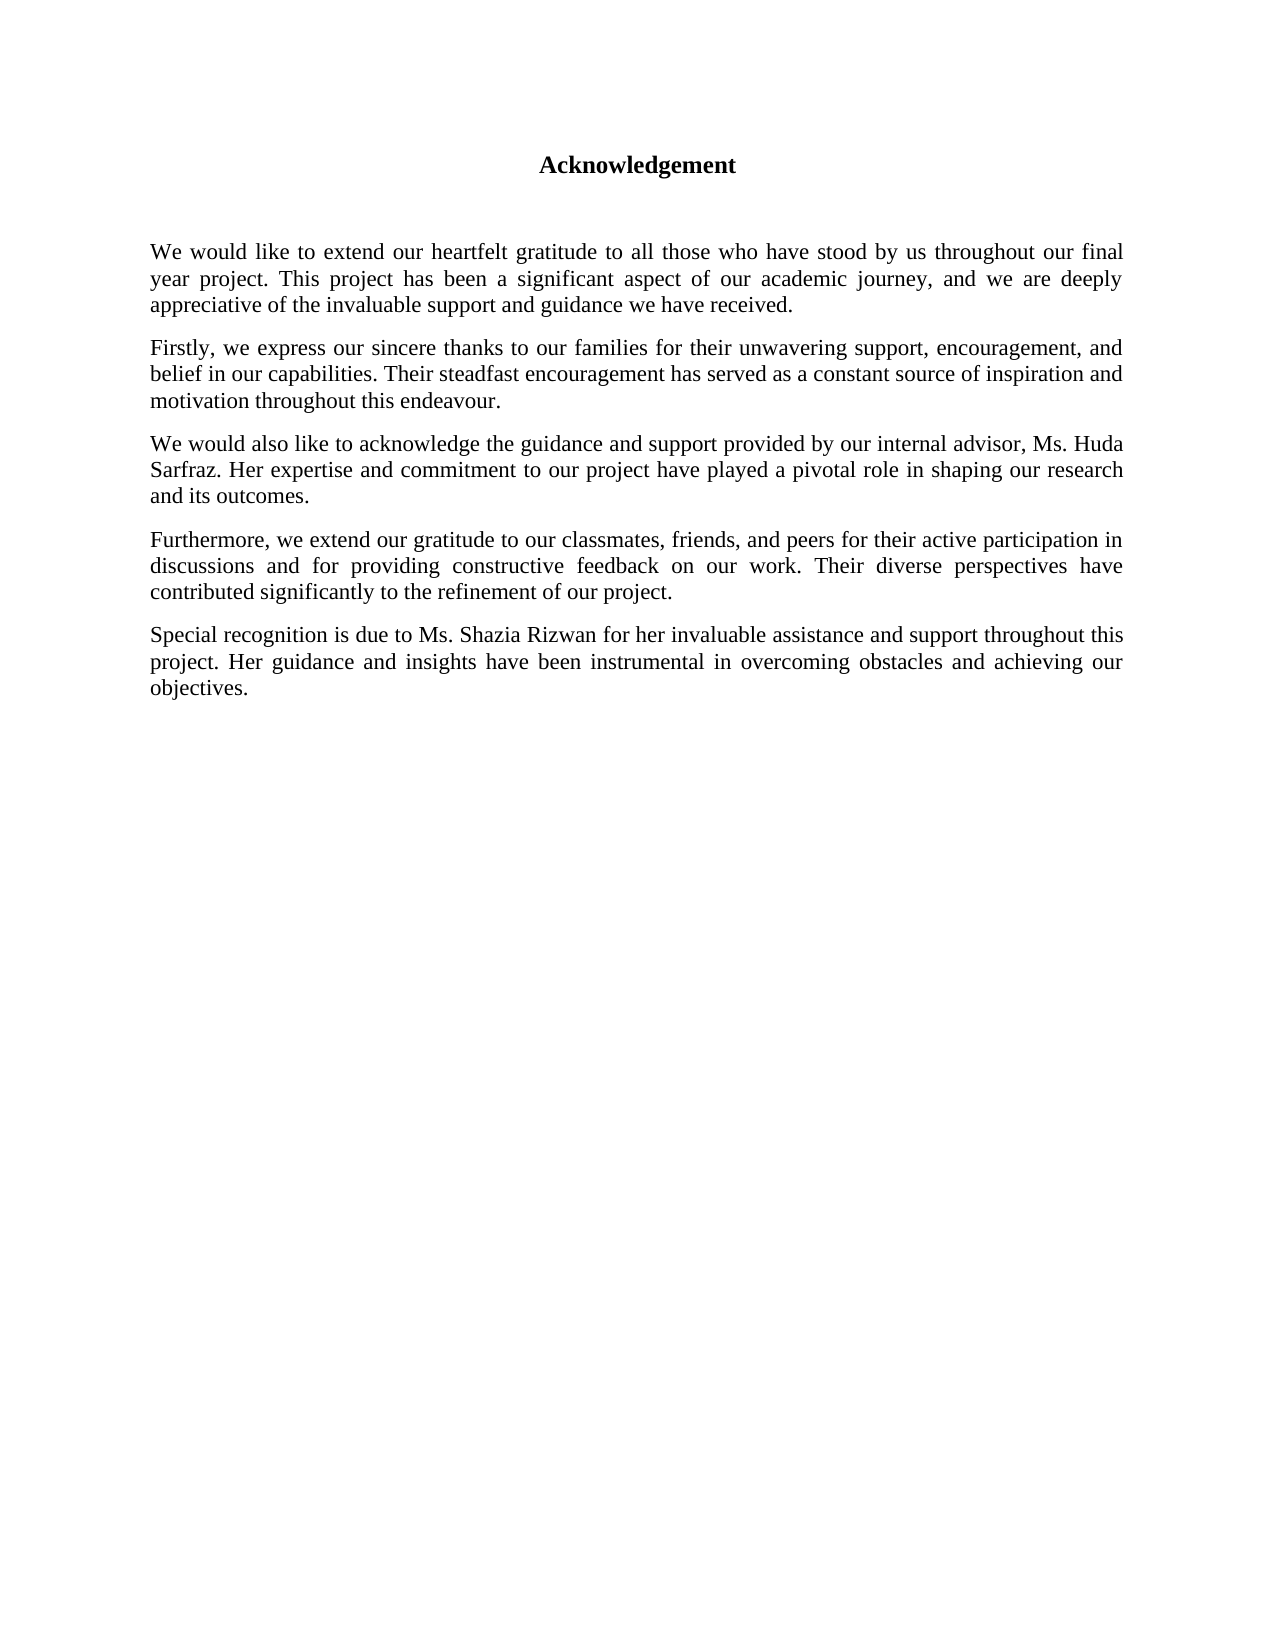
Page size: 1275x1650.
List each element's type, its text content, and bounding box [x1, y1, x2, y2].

text Firstly, we express our sincere thanks to our families for their unwavering support, encouragement, and belief in our capabilities. Their steadfast encouragement has served as a constant source of inspiration and motivation throughout this endeavour. [150, 334, 1125, 413]
text Special recognition is due to Ms. Shazia Rizwan for her invaluable assistance and support throughout this project. Her guidance and insights have been instrumental in overcoming obstacles and achieving our objectives. [150, 621, 1125, 700]
text Furthermore, we extend our gratitude to our classmates, friends, and peers for their active participation in discussions and for providing constructive feedback on our work. Their diverse perspectives have contributed significantly to the refinement of our project. [150, 526, 1125, 605]
text We would also like to acknowledge the guidance and support provided by our internal advisor, Ms. Huda Sarfraz. Her expertise and commitment to our project have played a pivotal role in shaping our research and its outcomes. [150, 430, 1125, 509]
text Acknowledgement [150, 150, 1125, 179]
text We would like to extend our heartfelt gratitude to all those who have stood by us throughout our final year project. This project has been a significant aspect of our academic journey, and we are deeply appreciative of the invaluable support and guidance we have received. [150, 238, 1125, 317]
